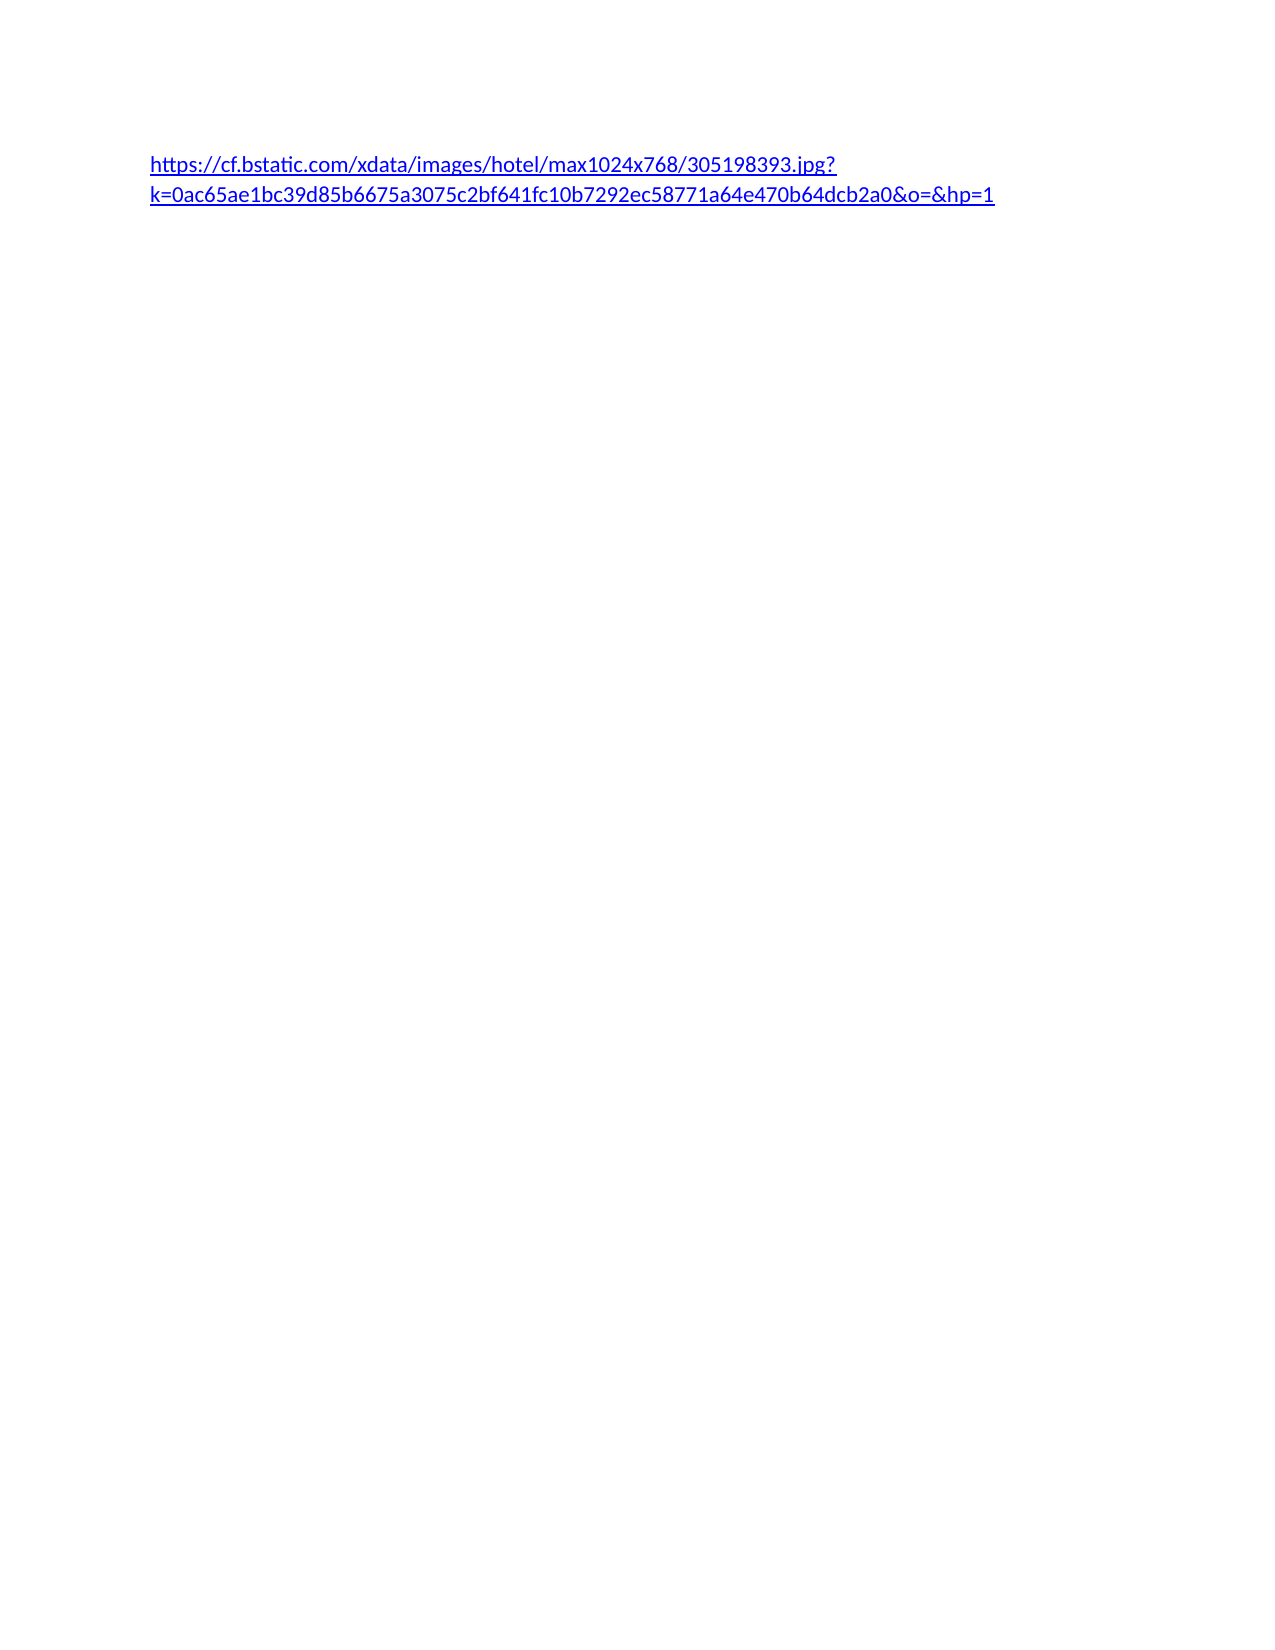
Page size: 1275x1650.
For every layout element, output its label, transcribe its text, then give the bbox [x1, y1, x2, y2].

text https://cf.bstatic.com/xdata/images/hotel/max1024x768/305198393.jpg?k=0ac65ae1bc39d85b6675a3075c2bf641fc10b7292ec58771a64e470b64dcb2a0&o=&hp=1 [150, 150, 1125, 208]
